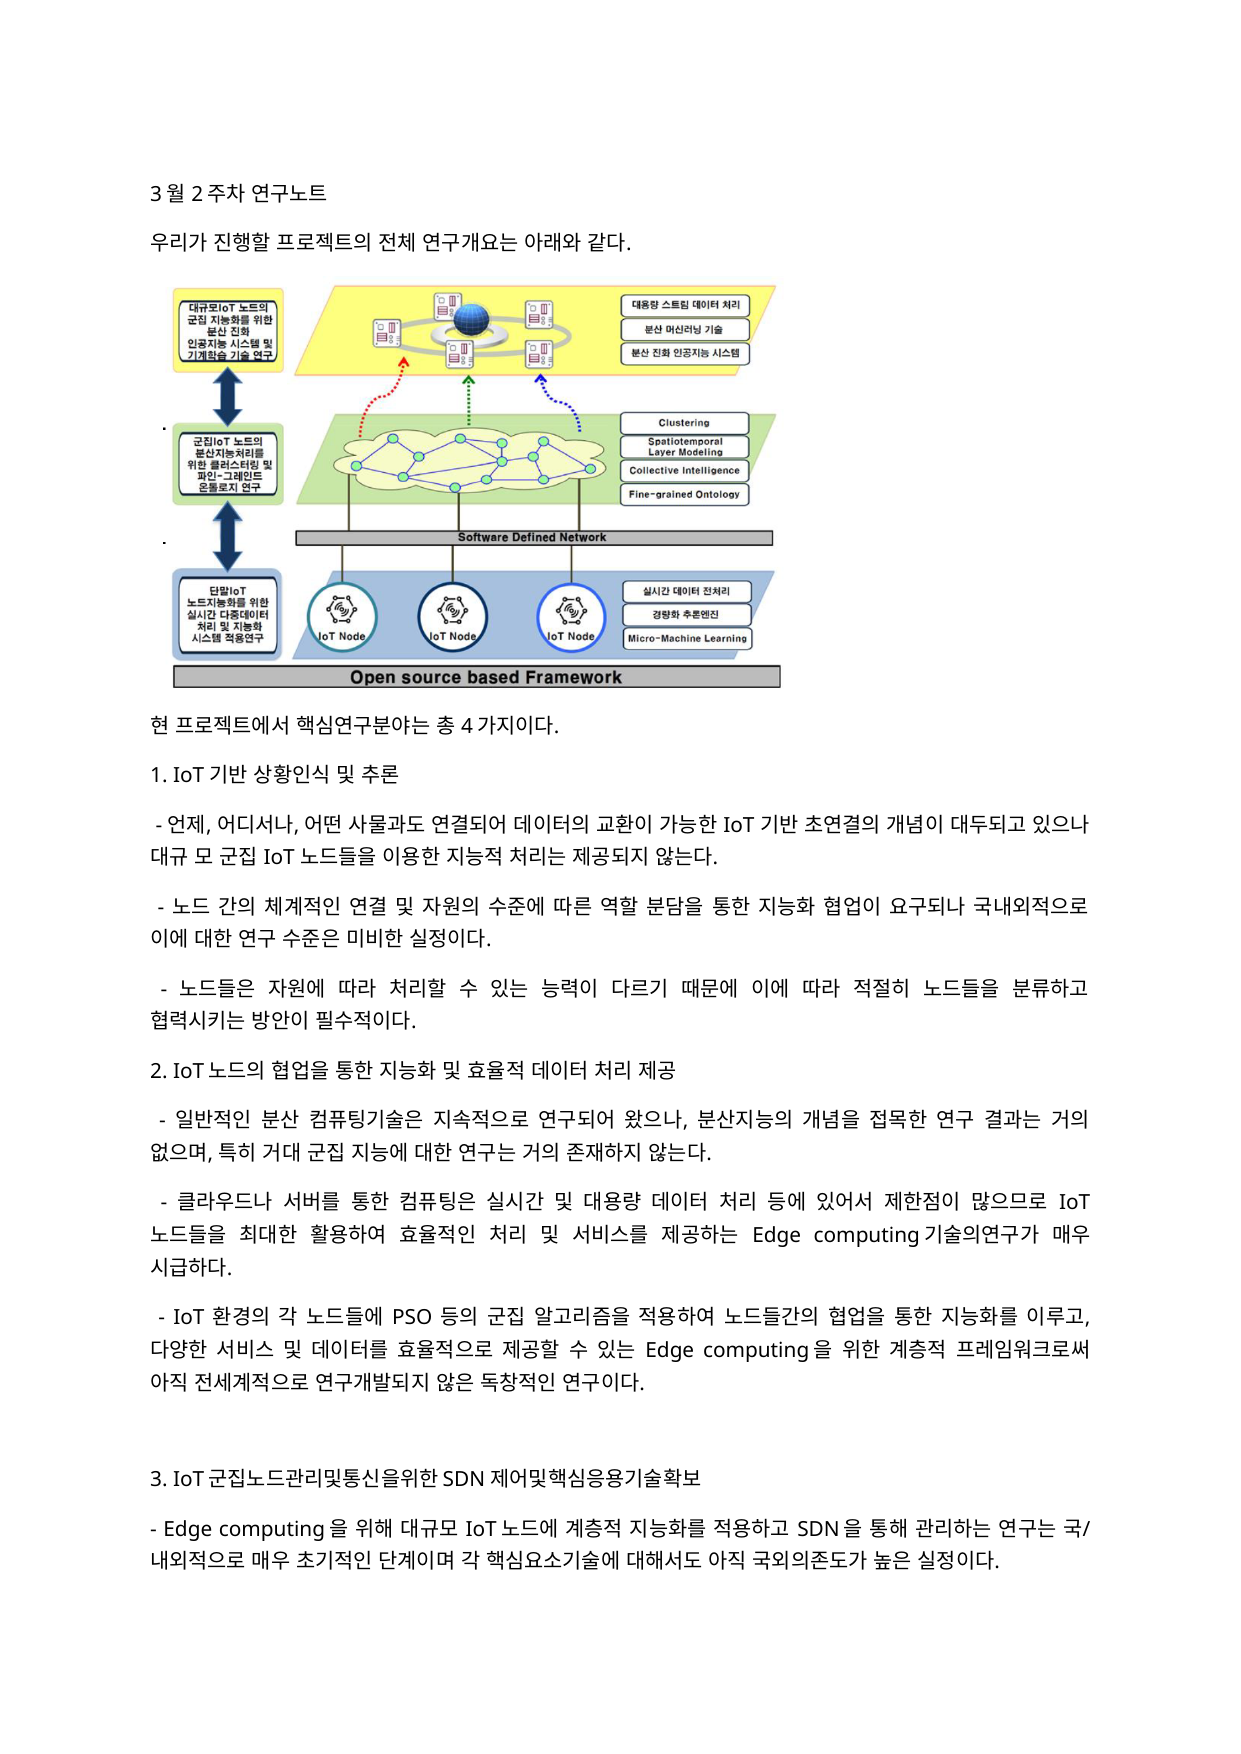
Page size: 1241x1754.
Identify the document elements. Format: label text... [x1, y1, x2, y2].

text 현 프로젝트에서 핵심연구분야는 총 4가지이다. [150, 709, 1090, 739]
text - 일반적인 분산 컴퓨팅기술은 지속적으로 연구되어 왔으나, 분산지능의 개념을 접목한 연구 결과는 거의 없으며, 특히 거대 군집 지능에 대한 연구는 거의 존재하지 않는다. [150, 1103, 1090, 1167]
text 1. IoT 기반 상황인식 및 추론 [150, 758, 1090, 789]
text - 노드 간의 체계적인 연결 및 자원의 수준에 따른 역할 분담을 통한 지능화 협업이 요구되나 국내외적으로 이에 대한 연구 수준은 미비한 실정이다. [150, 890, 1090, 953]
text - Edge computing을 위해 대규모 IoT노드에 계층적 지능화를 적용하고 SDN을 통해 관리하는 연구는 국/내외적으로 매우 초기적인 단계이며 각 핵심요소기술에 대해서도 아직 국외의존도가 높은 실정이다. [150, 1512, 1090, 1575]
text 2. IoT노드의 협업을 통한 지능화 및 효율적 데이터 처리 제공 [150, 1054, 1090, 1084]
text - 언제, 어디서나, 어떤 사물과도 연결되어 데이터의 교환이 가능한 IoT 기반 초연결의 개념이 대두되고 있으나 대규 모 군집 IoT 노드들을 이용한 지능적 처리는 제공되지 않는다. [150, 808, 1090, 871]
text - 노드들은 자원에 따라 처리할 수 있는 능력이 다르기 때문에 이에 따라 적절히 노드들을 분류하고 협력시키는 방안이 필수적이다. [150, 972, 1090, 1035]
picture [150, 276, 795, 691]
text - 클라우드나 서버를 통한 컴퓨팅은 실시간 및 대용량 데이터 처리 등에 있어서 제한점이 많으므로 IoT노드들을 최대한 활용하여 효율적인 처리 및 서비스를 제공하는 Edge computing기술의연구가 매우 시급하다. [150, 1186, 1090, 1281]
text 우리가 진행할 프로젝트의 전체 연구개요는 아래와 같다. [150, 227, 1090, 257]
text 3. IoT군집노드관리및통신을위한SDN 제어및핵심응용기술확보 [150, 1462, 1090, 1493]
text 3월 2주차 연구노트 [150, 177, 1090, 207]
text - IoT 환경의 각 노드들에 PSO 등의 군집 알고리즘을 적용하여 노드들간의 협업을 통한 지능화를 이루고, 다양한 서비스 및 데이터를 효율적으로 제공할 수 있는 Edge computing을 위한 계층적 프레임워크로써 아직 전세계적으로 연구개발되지 않은 독창적인 연구이다. [150, 1300, 1090, 1396]
